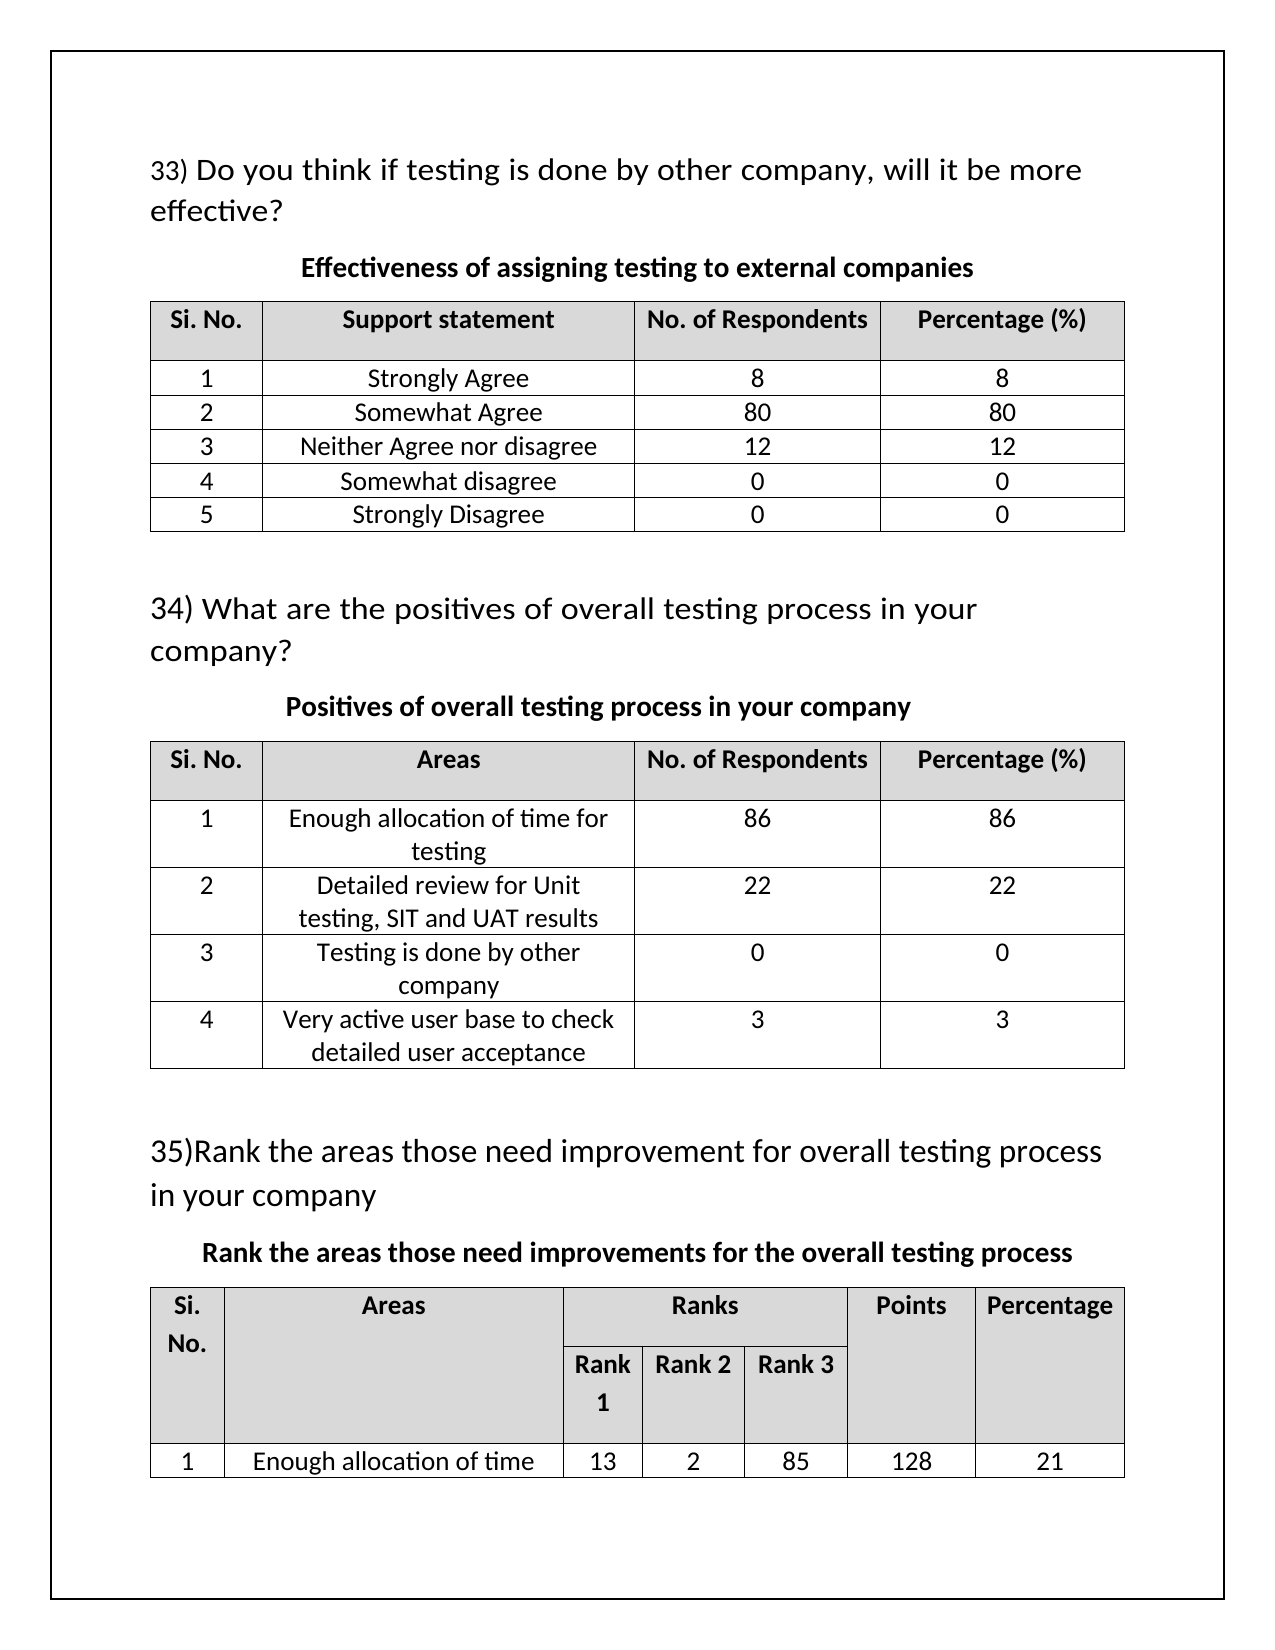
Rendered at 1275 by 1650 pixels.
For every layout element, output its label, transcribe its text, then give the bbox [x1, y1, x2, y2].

table_cell 0 [635, 464, 880, 497]
table_cell Testing is done by other company [263, 935, 634, 1001]
table_cell 3 [881, 1002, 1124, 1068]
table_header Points [848, 1288, 975, 1443]
table_cell 128 [848, 1444, 975, 1477]
table_header No. of Respondents [635, 742, 880, 800]
table_cell Strongly Disagree [263, 498, 634, 531]
table_cell 0 [881, 935, 1124, 1001]
table_cell Rank 3 [745, 1347, 847, 1443]
table_cell 2 [151, 396, 262, 428]
text Positives of overall testing process in your company [150, 688, 1125, 724]
text 33) Do you think if testing is done by other company, will it be more effective? [150, 150, 1125, 229]
table_cell 86 [881, 801, 1124, 867]
table_cell 4 [151, 1002, 262, 1068]
table_header No. of Respondents [635, 302, 880, 360]
table_cell 1 [151, 361, 262, 394]
table_cell 86 [635, 801, 880, 867]
table_cell Rank 2 [643, 1347, 744, 1443]
table_cell 8 [635, 361, 880, 394]
table_cell Neither Agree nor disagree [263, 430, 634, 463]
table_cell 5 [151, 498, 262, 531]
table_header Support statement [263, 302, 634, 360]
text Rank the areas those need improvements for the overall testing process [150, 1234, 1125, 1270]
table_cell 2 [643, 1444, 744, 1477]
table_cell 13 [564, 1444, 642, 1477]
table_cell 4 [151, 464, 262, 497]
table_header Si. No. [151, 302, 262, 360]
table_cell Very active user base to check detailed user acceptance [263, 1002, 634, 1068]
table_cell 21 [976, 1444, 1124, 1477]
table_header Percentage (%) [881, 302, 1124, 360]
table_cell 1 [151, 801, 262, 867]
table_cell 8 [881, 361, 1124, 394]
table_cell 0 [881, 464, 1124, 497]
table_cell 3 [635, 1002, 880, 1068]
table_cell 22 [881, 868, 1124, 934]
table_cell Strongly Agree [263, 361, 634, 394]
table_cell Somewhat Agree [263, 396, 634, 428]
table_header Areas [263, 742, 634, 800]
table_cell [225, 1444, 563, 1477]
text Effectiveness of assigning testing to external companies [150, 249, 1125, 284]
table_cell 0 [635, 935, 880, 1001]
table_cell 3 [151, 935, 262, 1001]
text 35)Rank the areas those need improvement for overall testing process in your company [150, 1130, 1125, 1214]
table_header Areas [225, 1288, 563, 1443]
table_cell 12 [635, 430, 880, 463]
table_cell 80 [635, 396, 880, 428]
table_cell Detailed review for Unit testing, SIT and UAT results [263, 868, 634, 934]
table_cell Rank 1 [564, 1347, 642, 1443]
table_cell 80 [881, 396, 1124, 428]
table_header Si. No. [151, 742, 262, 800]
table_cell 12 [881, 430, 1124, 463]
table_header Percentage (%) [881, 742, 1124, 800]
table_cell 0 [635, 498, 880, 531]
table_cell 0 [881, 498, 1124, 531]
table_cell 1 [151, 1444, 224, 1477]
table_cell Somewhat disagree [263, 464, 634, 497]
table_header Percentage [976, 1288, 1124, 1443]
table_cell Enough allocation of time for testing [263, 801, 634, 867]
table_cell 22 [635, 868, 880, 934]
table_header Si. No. [151, 1288, 224, 1443]
table_cell 85 [745, 1444, 847, 1477]
table_header Ranks [564, 1288, 847, 1346]
table_cell 3 [151, 430, 262, 463]
table_cell 2 [151, 868, 262, 934]
text 34) What are the positives of overall testing process in your company? [150, 587, 1125, 669]
